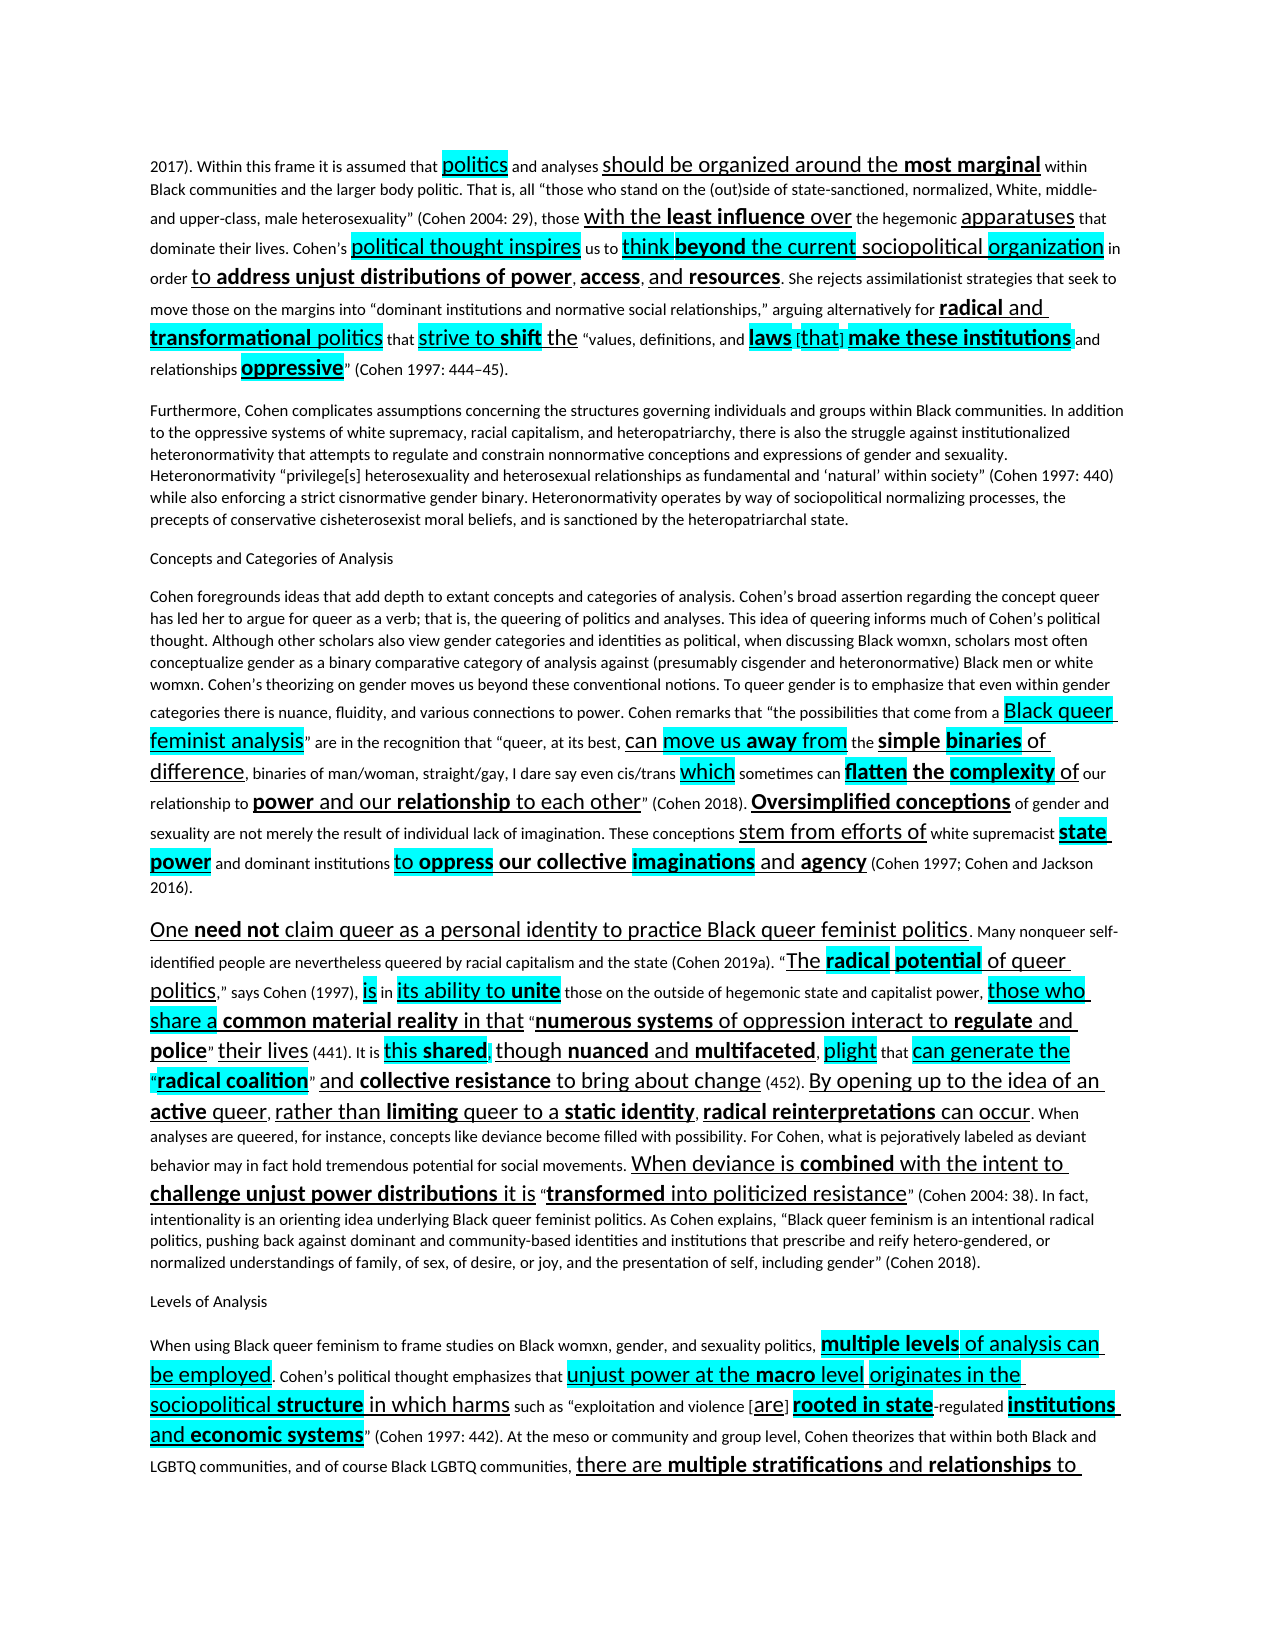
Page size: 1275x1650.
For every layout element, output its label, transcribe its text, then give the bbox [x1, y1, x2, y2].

text Levels of Analysis [150, 1291, 1125, 1311]
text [150, 1329, 1125, 1478]
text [150, 150, 1125, 381]
text One need not claim queer as a personal identity to practice Black queer feminist politics. Many nonqueer self-identified people are nevertheless queered by racial capitalism and the state (Cohen 2019a). “The radical potential of queer politics,” says Cohen (1997), is in its ability to unite those on the outside of hegemonic state and capitalist power, those who share a common material reality in that “numerous systems of oppression interact to regulate and police” their lives (441). It is this shared, though nuanced and multifaceted, plight that can generate the “radical coalition” and collective resistance to bring about change (452). By opening up to the idea of an active queer, rather than limiting queer to a static identity, radical reinterpretations can occur. When analyses are queered, for instance, concepts like deviance become filled with possibility. For Cohen, what is pejoratively labeled as deviant behavior may in fact hold tremendous potential for social movements. When deviance is combined with the intent to challenge unjust power distributions it is “transformed into politicized resistance” (Cohen 2004: 38). In fact, intentionality is an orienting idea underlying Black queer feminist politics. As Cohen explains, “Black queer feminism is an intentional radical politics, pushing back against dominant and community-based identities and institutions that prescribe and reify hetero-gendered, or normalized understandings of family, of sex, of desire, or joy, and the presentation of self, including gender” (Cohen 2018). [150, 916, 1125, 1273]
text Cohen foregrounds ideas that add depth to extant concepts and categories of analysis. Cohen’s broad assertion regarding the concept queer has led her to argue for queer as a verb; that is, the queering of politics and analyses. This idea of queering informs much of Cohen’s political thought. Although other scholars also view gender categories and identities as political, when discussing Black womxn, scholars most often conceptualize gender as a binary comparative category of analysis against (presumably cisgender and heteronormative) Black men or white womxn. Cohen’s theorizing on gender moves us beyond these conventional notions. To queer gender is to emphasize that even within gender categories there is nuance, fluidity, and various connections to power. Cohen remarks that “the possibilities that come from a Black queer feminist analysis” are in the recognition that “queer, at its best, can move us away from the simple binaries of difference, binaries of man/woman, straight/gay, I dare say even cis/trans which sometimes can flatten the complexity of our relationship to power and our relationship to each other” (Cohen 2018). Oversimplified conceptions of gender and sexuality are not merely the result of individual lack of imagination. These conceptions stem from efforts of white supremacist state power and dominant institutions to oppress our collective imaginations and agency (Cohen 1997; Cohen and Jackson 2016). [150, 586, 1125, 897]
text Furthermore, Cohen complicates assumptions concerning the structures governing individuals and groups within Black communities. In addition to the oppressive systems of white supremacy, racial capitalism, and heteropatriarchy, there is also the struggle against institutionalized heteronormativity that attempts to regulate and constrain nonnormative conceptions and expressions of gender and sexuality. Heteronormativity “privilege[s] heterosexuality and heterosexual relationships as fundamental and ‘natural’ within society” (Cohen 1997: 440) while also enforcing a strict cisnormative gender binary. Heteronormativity operates by way of sociopolitical normalizing processes, the precepts of conservative cisheterosexist moral beliefs, and is sanctioned by the heteropatriarchal state. [150, 400, 1125, 530]
text Concepts and Categories of Analysis [150, 548, 1125, 568]
